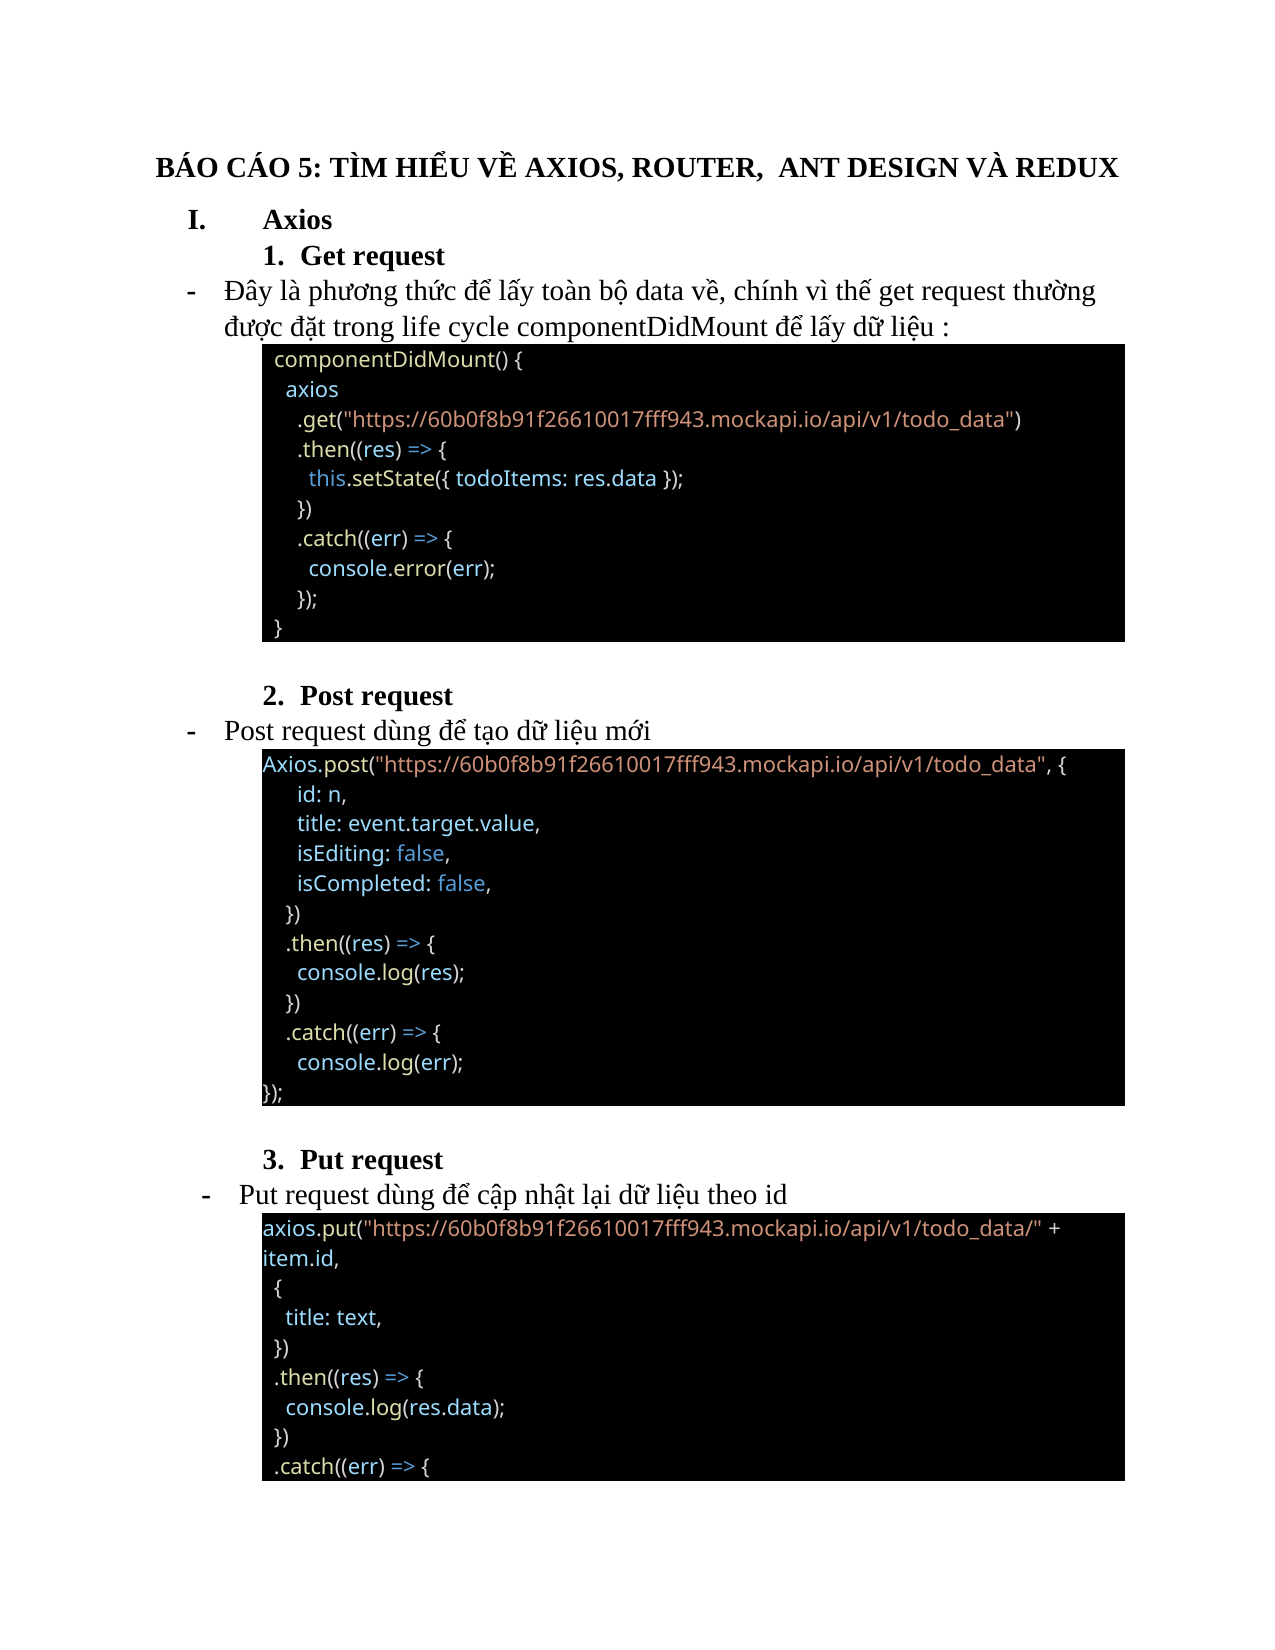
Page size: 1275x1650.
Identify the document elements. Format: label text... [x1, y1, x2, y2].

list console.log(res.data); [262, 1392, 1125, 1421]
list Put request [262, 1142, 1125, 1175]
list title: text, [262, 1302, 1125, 1332]
list .then((res) => { [262, 434, 1125, 463]
list console.log(res); [262, 957, 1125, 987]
list }); [262, 583, 1125, 612]
list Axios.post("https://60b0f8b91f26610017fff943.mockapi.io/api/v1/todo_data", { [262, 749, 1125, 778]
list console.log(err); [262, 1047, 1125, 1076]
list Put request dùng để cập nhật lại dữ liệu theo id [201, 1177, 1125, 1211]
list console.error(err); [262, 553, 1125, 583]
list .catch((err) => { [262, 1451, 1125, 1481]
list Post request [262, 678, 1125, 711]
list Axios [187, 202, 1125, 236]
list }) [262, 1421, 1125, 1451]
list .catch((err) => { [262, 523, 1125, 553]
list }) [262, 1332, 1125, 1362]
list }) [262, 987, 1125, 1017]
text BÁO CÁO 5: TÌM HIỂU VỀ AXIOS, ROUTER, ANT DESIGN VÀ REDUX [150, 150, 1125, 183]
list axios [262, 374, 1125, 404]
list .catch((err) => { [262, 1017, 1125, 1047]
list isEditing: false, [262, 838, 1125, 868]
list }); [262, 1076, 1125, 1106]
list } [262, 612, 1125, 642]
list Đây là phương thức để lấy toàn bộ data về, chính vì thế get request thường được đặt trong life cycle componentDidMount để lấy dữ liệu : [186, 273, 1125, 342]
list Post request dùng để tạo dữ liệu mới [186, 713, 1125, 747]
list .then((res) => { [262, 1362, 1125, 1392]
list componentDidMount() { [262, 344, 1125, 374]
list }) [262, 898, 1125, 927]
list .then((res) => { [262, 927, 1125, 957]
list }) [262, 493, 1125, 523]
list this.setState({ todoItems: res.data }); [262, 463, 1125, 493]
list .get("https://60b0f8b91f26610017fff943.mockapi.io/api/v1/todo_data") [262, 404, 1125, 434]
list Get request [262, 238, 1125, 271]
list id: n, [262, 778, 1125, 808]
list { [262, 1272, 1125, 1302]
list isCompleted: false, [262, 868, 1125, 898]
list title: event.target.value, [262, 808, 1125, 838]
list axios.put("https://60b0f8b91f26610017fff943.mockapi.io/api/v1/todo_data/" + item.id, [262, 1213, 1125, 1272]
